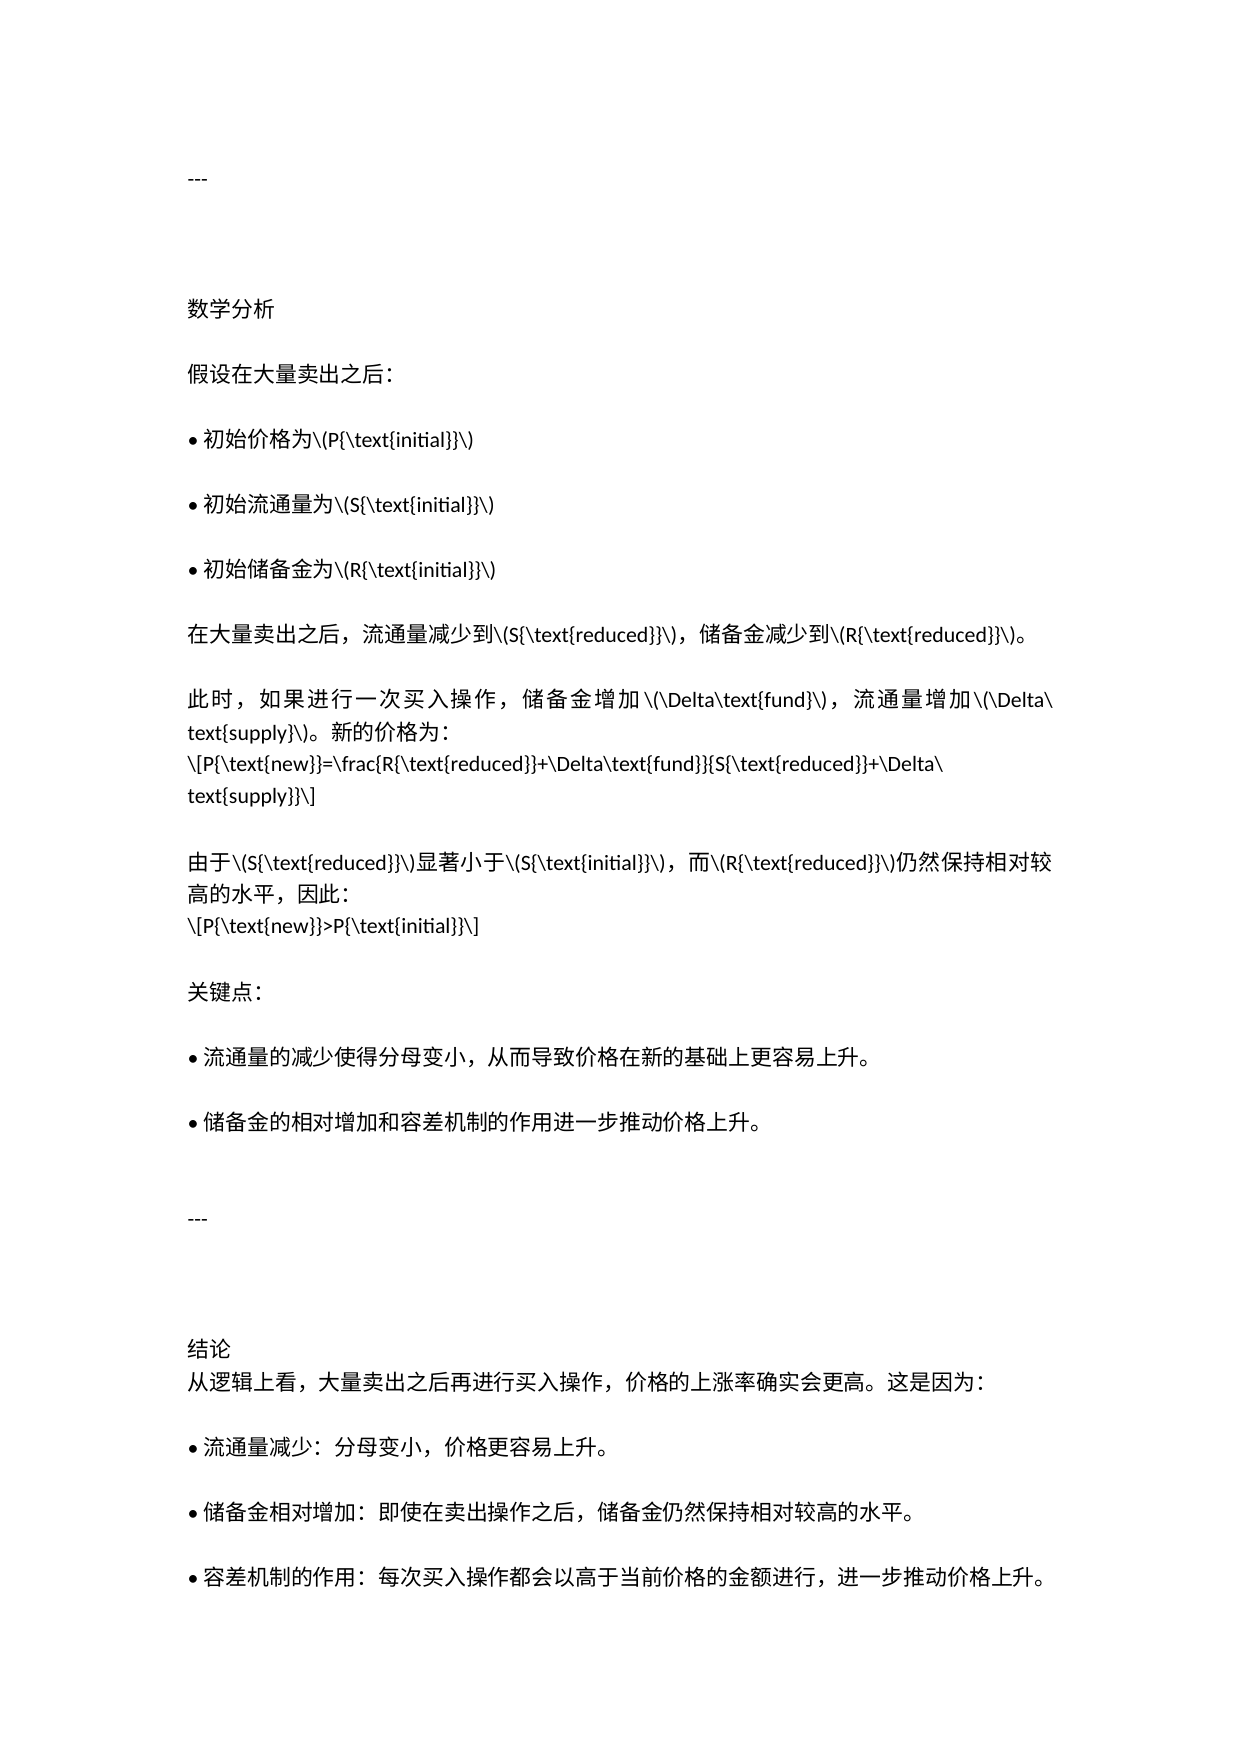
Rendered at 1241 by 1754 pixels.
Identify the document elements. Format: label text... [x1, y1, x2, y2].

text • 初始价格为\(P{\text{initial}}\) [187, 422, 1053, 454]
text • 容差机制的作用：每次买入操作都会以高于当前价格的金额进行，进一步推动价格上升。 [187, 1559, 1053, 1592]
text 关键点： [187, 974, 1053, 1007]
text 此时，如果进行一次买入操作，储备金增加\(\Delta\text{fund}\)，流通量增加\(\Delta\text{supply}\)。新的价格为： [187, 682, 1053, 747]
text • 流通量的减少使得分母变小，从而导致价格在新的基础上更容易上升。 [187, 1039, 1053, 1072]
text 数学分析 [187, 292, 1053, 324]
text • 储备金的相对增加和容差机制的作用进一步推动价格上升。 [187, 1104, 1053, 1137]
text --- [187, 162, 1053, 194]
text • 初始流通量为\(S{\text{initial}}\) [187, 487, 1053, 519]
text 假设在大量卖出之后： [187, 357, 1053, 389]
text • 储备金相对增加：即使在卖出操作之后，储备金仍然保持相对较高的水平。 [187, 1494, 1053, 1527]
text --- [187, 1202, 1053, 1234]
text \[P{\text{new}}>P{\text{initial}}\] [187, 909, 1053, 942]
text 结论 [187, 1332, 1053, 1364]
text 在大量卖出之后，流通量减少到\(S{\text{reduced}}\)，储备金减少到\(R{\text{reduced}}\)。 [187, 617, 1053, 649]
text \[P{\text{new}}=\frac{R{\text{reduced}}+\Delta\text{fund}}{S{\text{reduced}}+\Delta\text{supply}}\] [187, 747, 1053, 812]
text 从逻辑上看，大量卖出之后再进行买入操作，价格的上涨率确实会更高。这是因为： [187, 1364, 1053, 1397]
text 由于\(S{\text{reduced}}\)显著小于\(S{\text{initial}}\)，而\(R{\text{reduced}}\)仍然保持相对较高的水平，因此： [187, 844, 1053, 909]
text • 流通量减少：分母变小，价格更容易上升。 [187, 1429, 1053, 1462]
text • 初始储备金为\(R{\text{initial}}\) [187, 552, 1053, 584]
